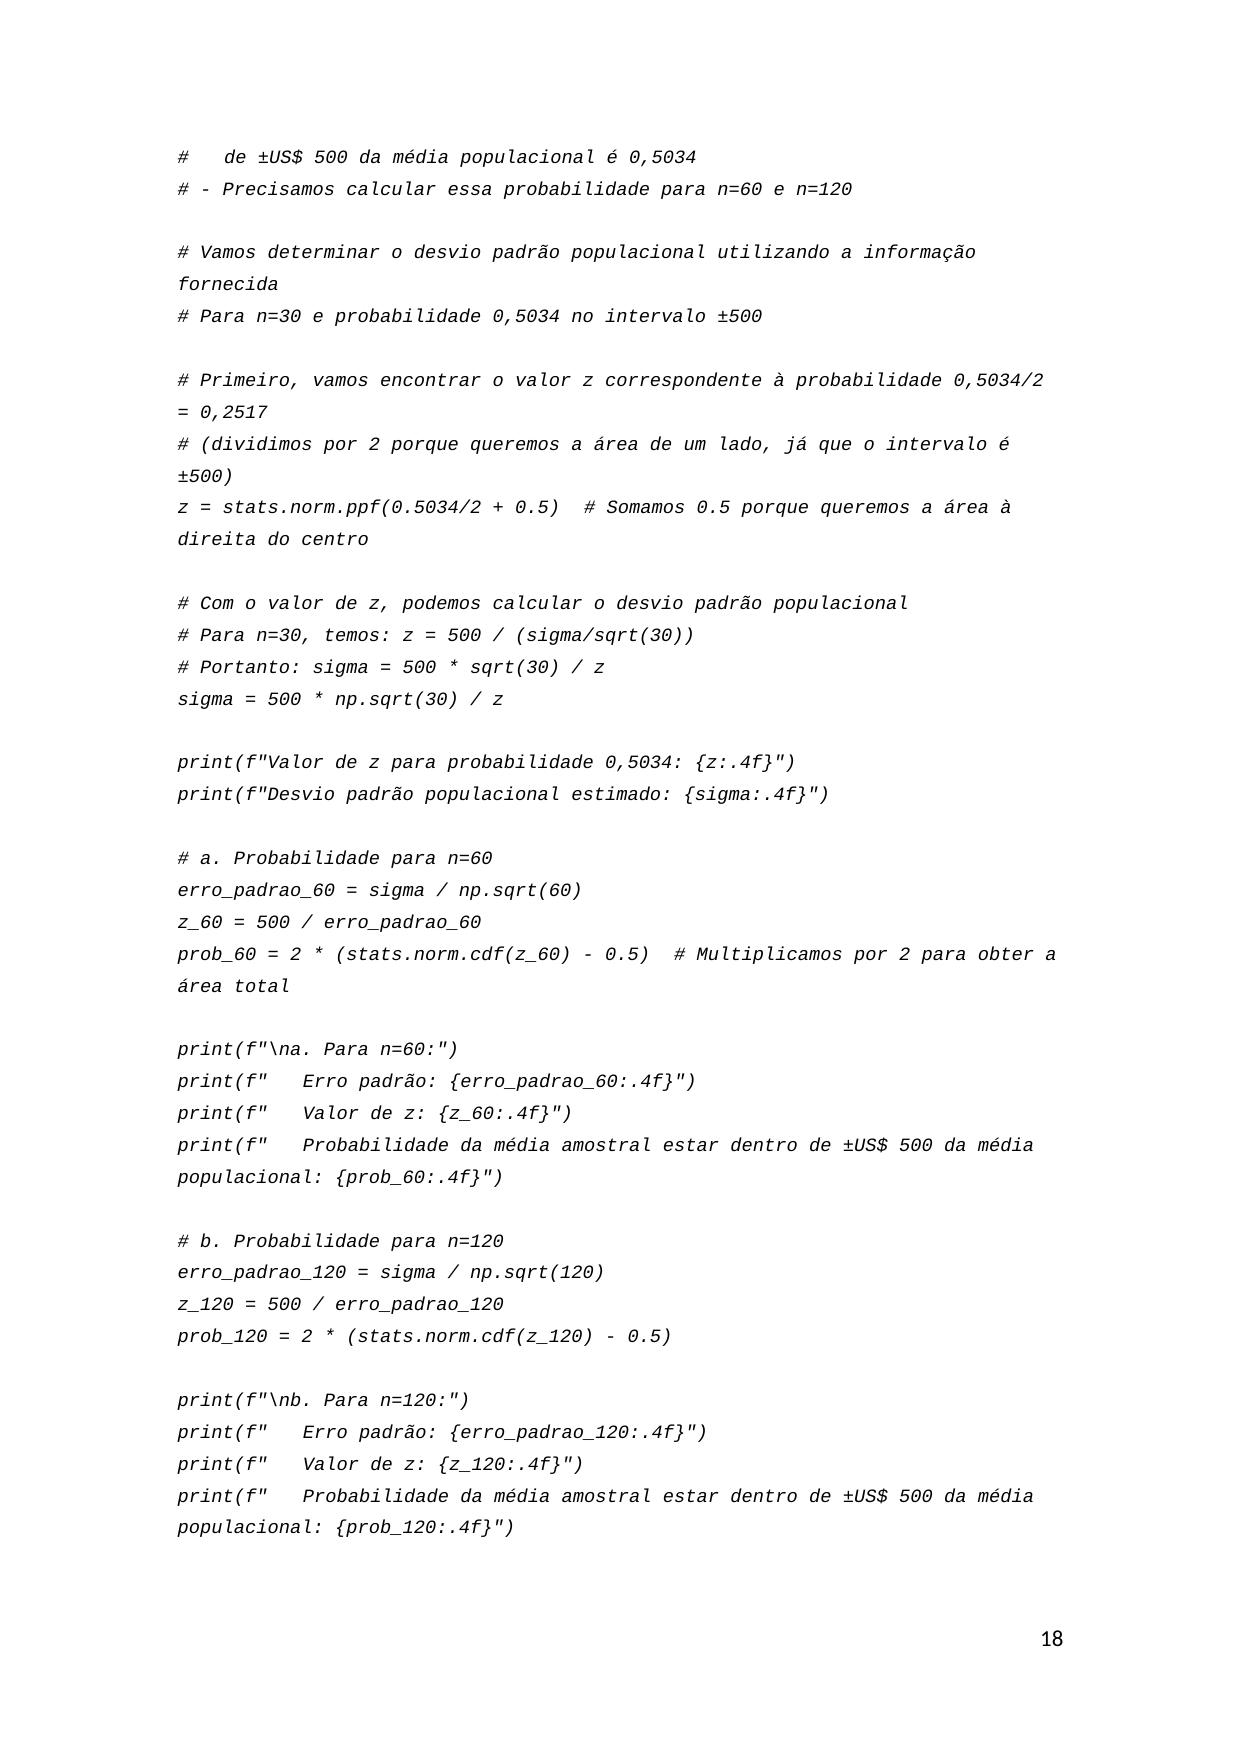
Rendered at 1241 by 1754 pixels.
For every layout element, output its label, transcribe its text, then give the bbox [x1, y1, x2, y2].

text print(f" Valor de z: {z_120:.4f}") [177, 1454, 1063, 1476]
text # Vamos determinar o desvio padrão populacional utilizando a informação fornecida [177, 243, 1063, 296]
text prob_120 = 2 * (stats.norm.cdf(z_120) - 0.5) [177, 1327, 1063, 1348]
text print(f" Probabilidade da média amostral estar dentro de ±US$ 500 da média populacional: {prob_60:.4f}") [177, 1136, 1063, 1189]
text # Para n=30, temos: z = 500 / (sigma/sqrt(30)) [177, 626, 1063, 647]
text prob_60 = 2 * (stats.norm.cdf(z_60) - 0.5) # Multiplicamos por 2 para obter a área total [177, 944, 1063, 998]
text print(f" Erro padrão: {erro_padrao_120:.4f}") [177, 1423, 1063, 1444]
text # Com o valor de z, podemos calcular o desvio padrão populacional [177, 594, 1063, 615]
text # de ±US$ 500 da média populacional é 0,5034 [177, 148, 1063, 169]
text print(f" Erro padrão: {erro_padrao_60:.4f}") [177, 1072, 1063, 1093]
text # b. Probabilidade para n=120 [177, 1231, 1063, 1253]
text print(f"\nb. Para n=120:") [177, 1391, 1063, 1412]
text # Primeiro, vamos encontrar o valor z correspondente à probabilidade 0,5034/2 = 0,2517 [177, 371, 1063, 424]
text z_120 = 500 / erro_padrao_120 [177, 1295, 1063, 1316]
text z = stats.norm.ppf(0.5034/2 + 0.5) # Somamos 0.5 porque queremos a área à direita do centro [177, 498, 1063, 551]
text z_60 = 500 / erro_padrao_60 [177, 913, 1063, 934]
text erro_padrao_120 = sigma / np.sqrt(120) [177, 1263, 1063, 1284]
text erro_padrao_60 = sigma / np.sqrt(60) [177, 881, 1063, 902]
text # a. Probabilidade para n=60 [177, 849, 1063, 870]
text print(f"Valor de z para probabilidade 0,5034: {z:.4f}") [177, 753, 1063, 774]
text # (dividimos por 2 porque queremos a área de um lado, já que o intervalo é ±500) [177, 434, 1063, 488]
text print(f"\na. Para n=60:") [177, 1040, 1063, 1061]
text sigma = 500 * np.sqrt(30) / z [177, 689, 1063, 711]
text print(f" Probabilidade da média amostral estar dentro de ±US$ 500 da média populacional: {prob_120:.4f}") [177, 1486, 1063, 1539]
text # - Precisamos calcular essa probabilidade para n=60 e n=120 [177, 179, 1063, 201]
text print(f" Valor de z: {z_60:.4f}") [177, 1104, 1063, 1125]
text # Portanto: sigma = 500 * sqrt(30) / z [177, 658, 1063, 679]
text # Para n=30 e probabilidade 0,5034 no intervalo ±500 [177, 307, 1063, 328]
text print(f"Desvio padrão populacional estimado: {sigma:.4f}") [177, 785, 1063, 806]
